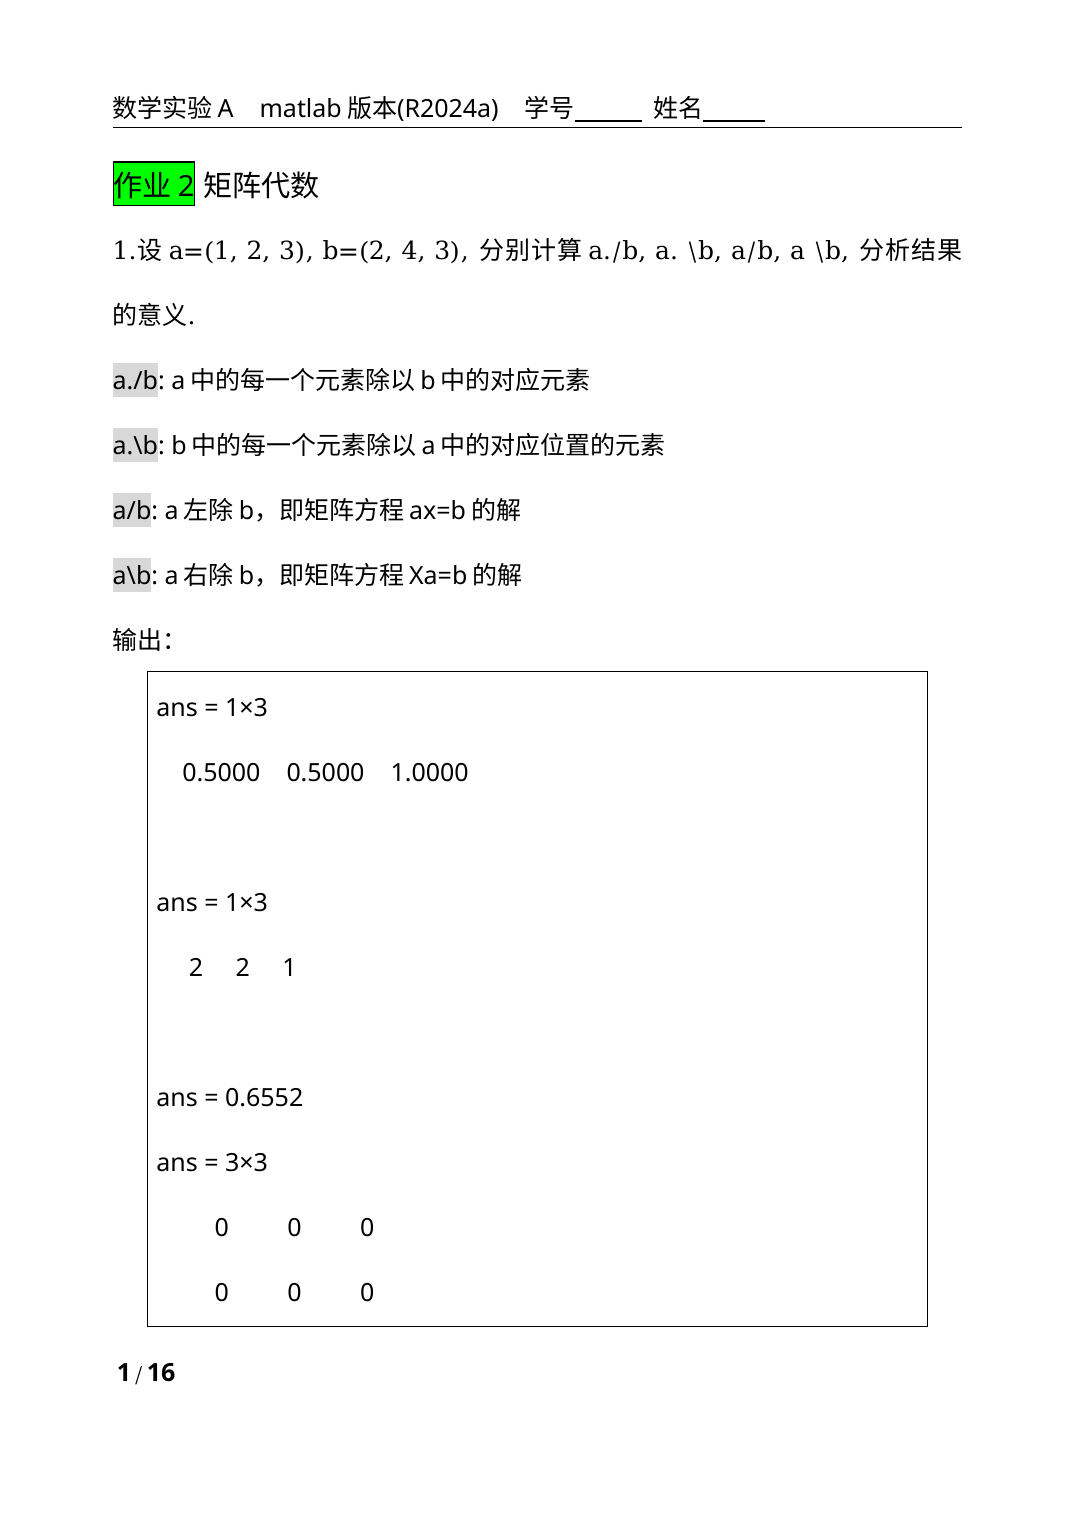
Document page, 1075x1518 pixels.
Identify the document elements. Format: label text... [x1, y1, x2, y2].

text 0.5000 0.5000 1.0000 [148, 736, 927, 804]
text ans = 0.6552 [148, 1061, 927, 1126]
text 1.设a=(1, 2, 3), b=(2, 4, 3), 分别计算a./b, a. \b, a/b, a \b, 分析结果的意义. [112, 216, 962, 346]
text 0 0 0 [148, 1256, 927, 1326]
text a/b: a左除b，即矩阵方程ax=b的解 [112, 476, 962, 541]
text a\b: a右除b，即矩阵方程Xa=b的解 [112, 541, 962, 606]
text ans = 1×3 [148, 672, 927, 736]
text a.\b: b中的每一个元素除以a中的对应位置的元素 [112, 411, 962, 476]
text ans = 1×3 [148, 866, 927, 931]
text 输出： [112, 606, 962, 671]
text ans = 3×3 [148, 1126, 927, 1191]
text 作业2 矩阵代数 [112, 151, 962, 216]
text a./b: a中的每一个元素除以b中的对应元素 [112, 346, 962, 411]
text 2 2 1 [148, 931, 927, 999]
text 0 0 0 [148, 1191, 927, 1256]
